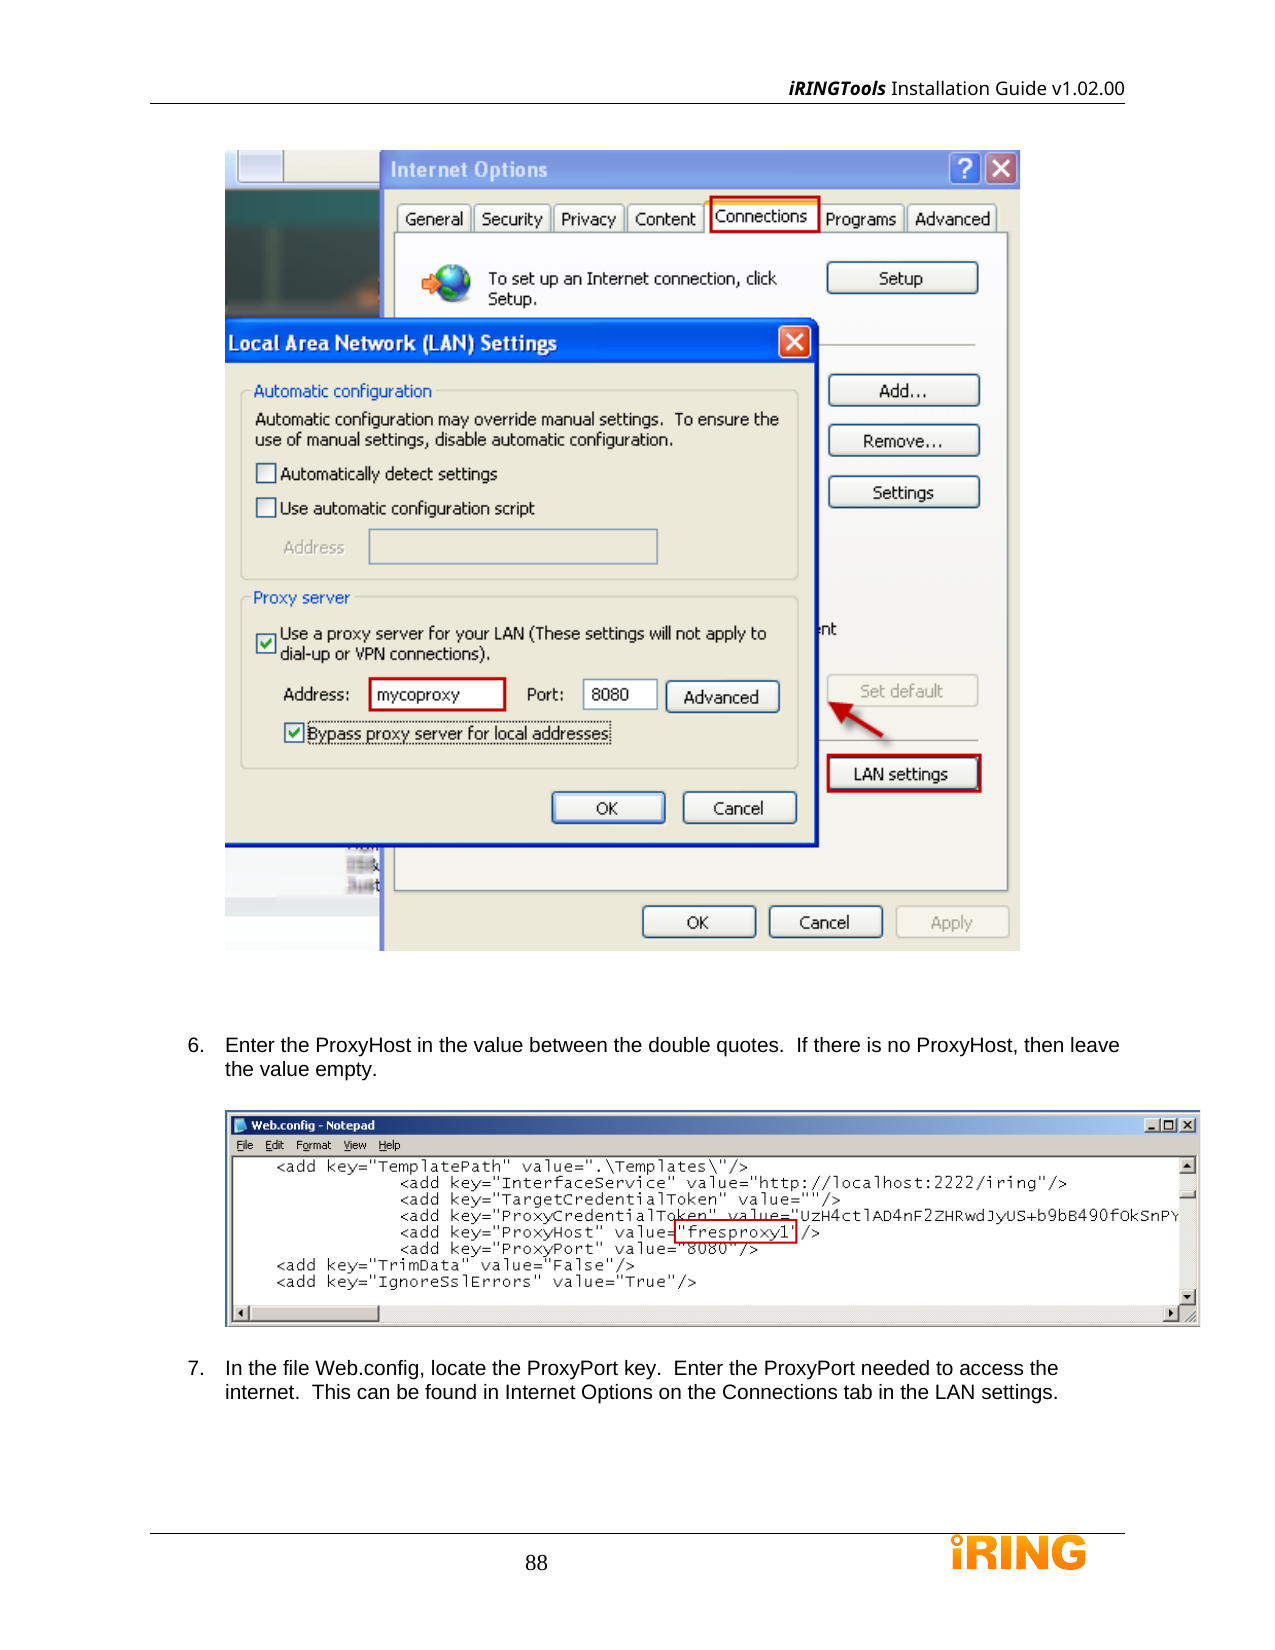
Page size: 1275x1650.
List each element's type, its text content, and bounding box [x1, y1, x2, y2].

list Enter the ProxyHost in the value between the double quotes. If there is no ProxyHost, then leave the value empty. [187, 1033, 1125, 1081]
list In the file Web.config, locate the ProxyPort key. Enter the ProxyPort needed to access the internet. This can be found in Internet Options on the Connections tab in the LAN settings. [187, 1356, 1125, 1404]
picture [225, 150, 1021, 951]
picture [951, 1534, 1086, 1570]
picture [225, 1110, 1200, 1327]
